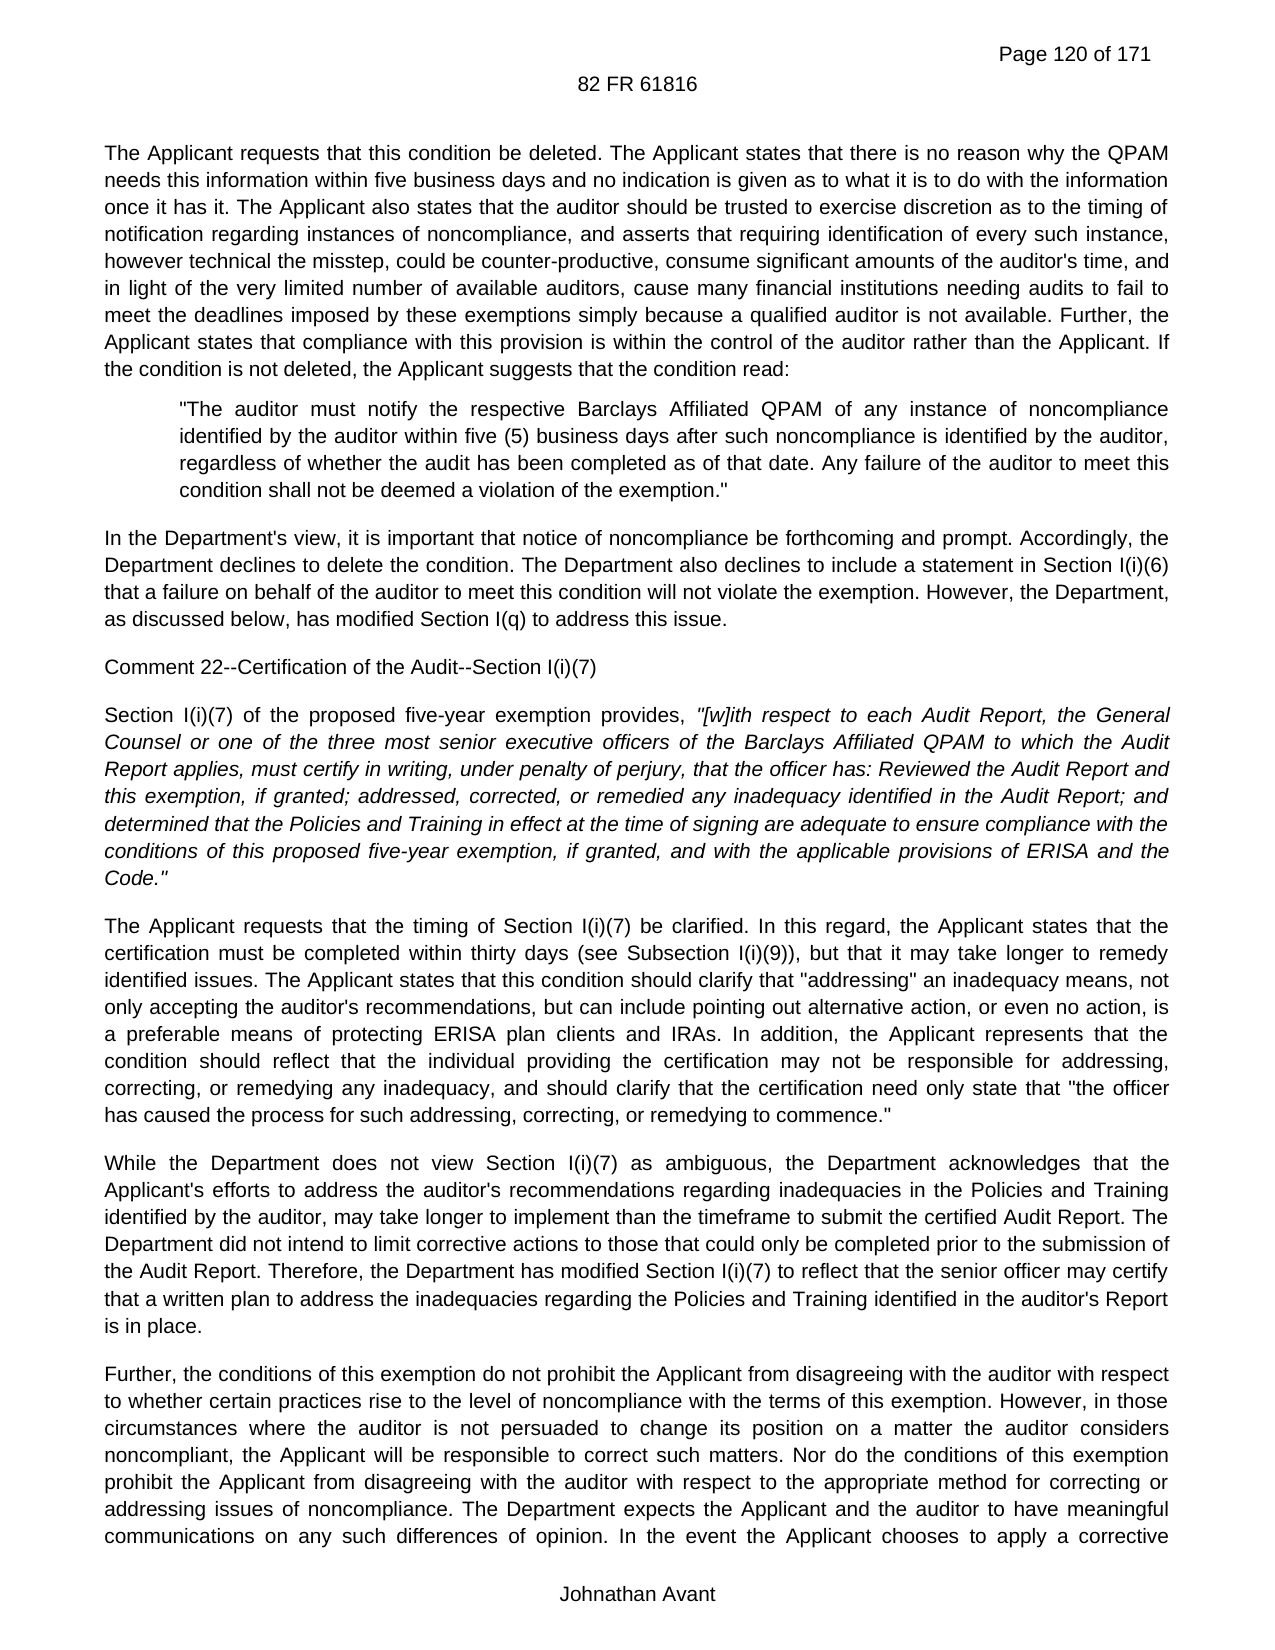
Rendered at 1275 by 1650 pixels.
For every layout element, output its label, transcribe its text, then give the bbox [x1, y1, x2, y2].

text While the Department does not view Section I(i)(7) as ambiguous, the Department acknowledges that the Applicant's efforts to address the auditor's recommendations regarding inadequacies in the Policies and Training identified by the auditor, may take longer to implement than the timeframe to submit the certified Audit Report. The Department did not intend to limit corrective actions to those that could only be completed prior to the submission of the Audit Report. Therefore, the Department has modified Section I(i)(7) to reflect that the senior officer may certify that a written plan to address the inadequacies regarding the Policies and Training identified in the auditor's Report is in place. [104, 1148, 1171, 1337]
text The Applicant requests that this condition be deleted. The Applicant states that there is no reason why the QPAM needs this information within five business days and no indication is given as to what it is to do with the information once it has it. The Applicant also states that the auditor should be trusted to exercise discretion as to the timing of notification regarding instances of noncompliance, and asserts that requiring identification of every such instance, however technical the misstep, could be counter-productive, consume significant amounts of the auditor's time, and in light of the very limited number of available auditors, cause many financial institutions needing audits to fail to meet the deadlines imposed by these exemptions simply because a qualified auditor is not available. Further, the Applicant states that compliance with this provision is within the control of the auditor rather than the Applicant. If the condition is not deleted, the Applicant suggests that the condition read: [104, 137, 1171, 381]
text "The auditor must notify the respective Barclays Affiliated QPAM of any instance of noncompliance identified by the auditor within five (5) business days after such noncompliance is identified by the auditor, regardless of whether the audit has been completed as of that date. Any failure of the auditor to meet this condition shall not be deemed a violation of the exemption." [179, 394, 1171, 502]
text In the Department's view, it is important that notice of noncompliance be forthcoming and prompt. Accordingly, the Department declines to delete the condition. The Department also declines to include a statement in Section I(i)(6) that a failure on behalf of the auditor to meet this condition will not violate the exemption. However, the Department, as discussed below, has modified Section I(q) to address this issue. [104, 523, 1171, 631]
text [104, 1358, 1171, 1548]
text Section I(i)(7) of the proposed five-year exemption provides, "[w]ith respect to each Audit Report, the General Counsel or one of the three most senior executive officers of the Barclays Affiliated QPAM to which the Audit Report applies, must certify in writing, under penalty of perjury, that the officer has: Reviewed the Audit Report and this exemption, if granted; addressed, corrected, or remedied any inadequacy identified in the Audit Report; and determined that the Policies and Training in effect at the time of signing are adequate to ensure compliance with the conditions of this proposed five-year exemption, if granted, and with the applicable provisions of ERISA and the Code." [104, 700, 1171, 889]
text Comment 22--Certification of the Audit--Section I(i)(7) [104, 652, 1171, 679]
text The Applicant requests that the timing of Section I(i)(7) be clarified. In this regard, the Applicant states that the certification must be completed within thirty days (see Subsection I(i)(9)), but that it may take longer to remedy identified issues. The Applicant states that this condition should clarify that "addressing" an inadequacy means, not only accepting the auditor's recommendations, but can include pointing out alternative action, or even no action, is a preferable means of protecting ERISA plan clients and IRAs. In addition, the Applicant represents that the condition should reflect that the individual providing the certification may not be responsible for addressing, correcting, or remedying any inadequacy, and should clarify that the certification need only state that "the officer has caused the process for such addressing, correcting, or remedying to commence." [104, 910, 1171, 1127]
